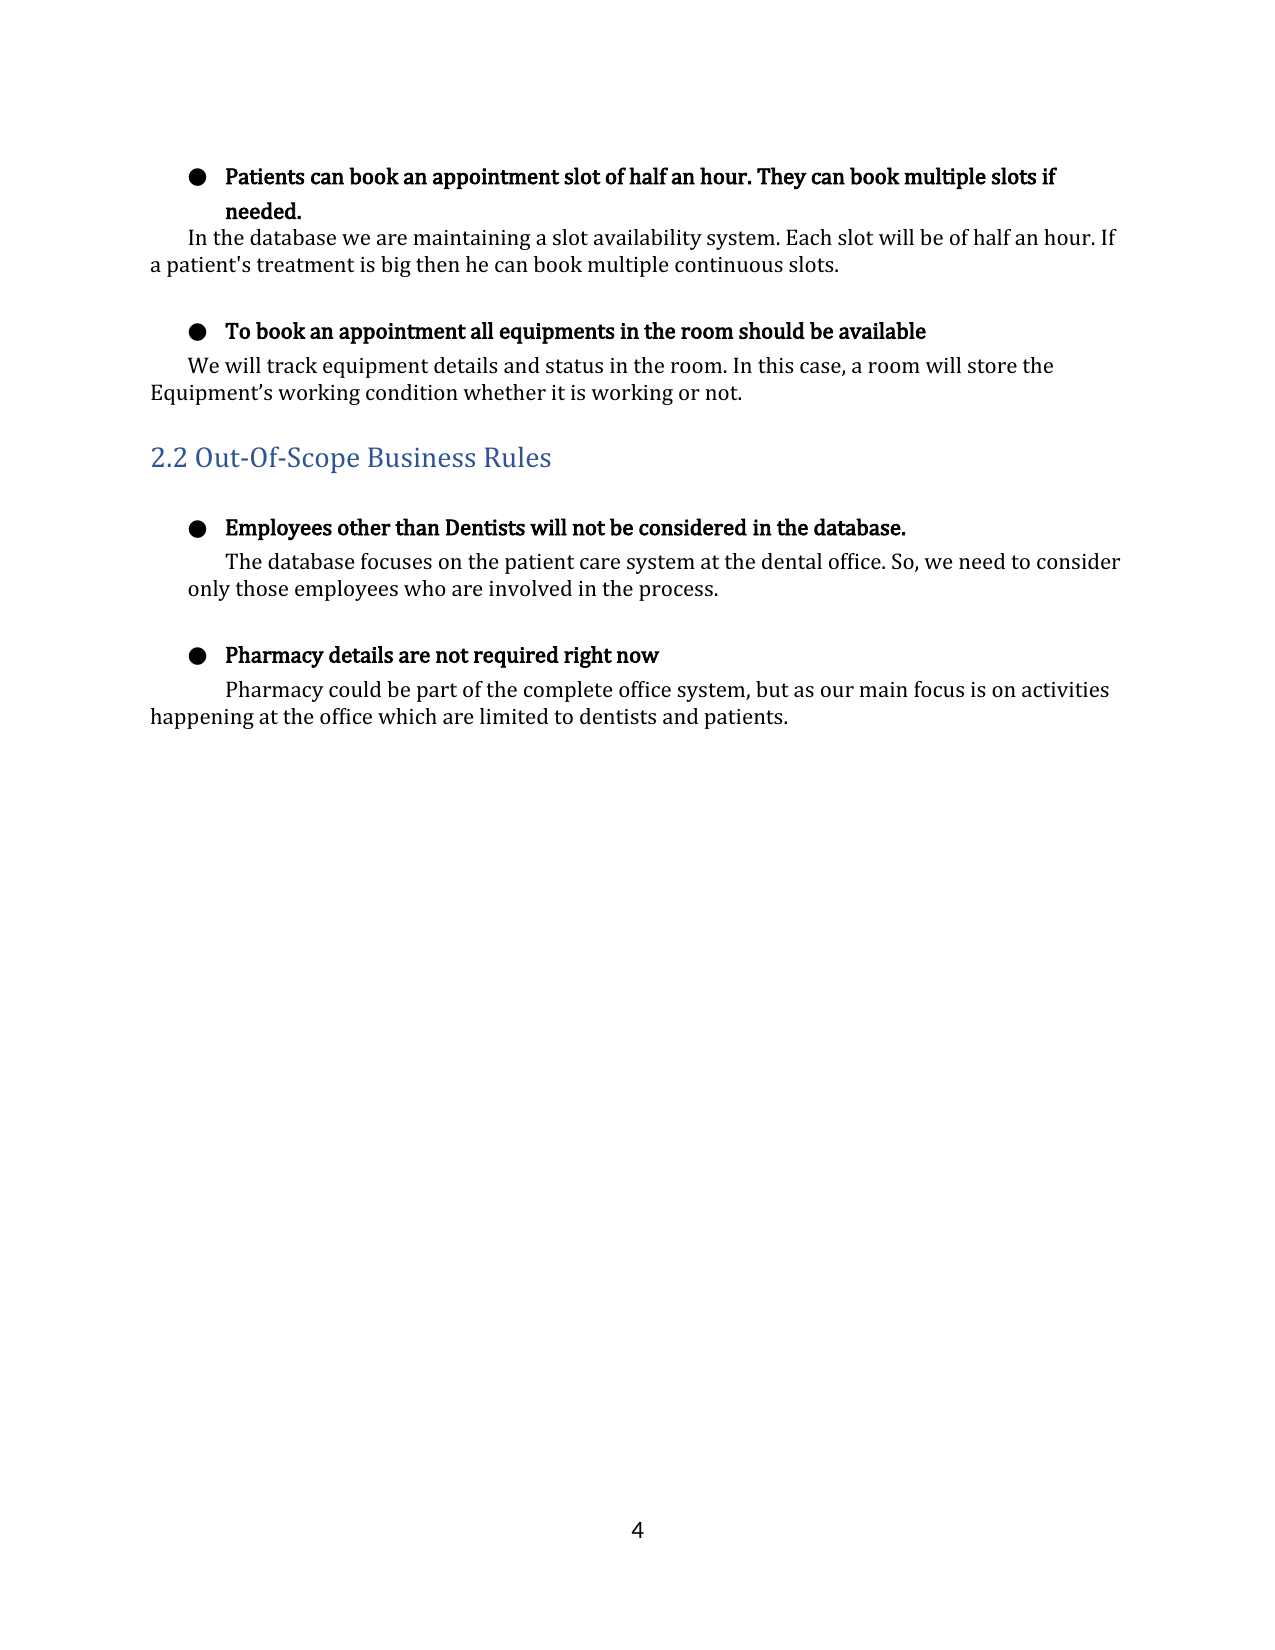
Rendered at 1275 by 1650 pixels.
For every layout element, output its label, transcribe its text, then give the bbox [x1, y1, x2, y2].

text Pharmacy could be part of the complete office system, but as our main focus is on activities happening at the office which are limited to dentists and patients. [150, 676, 1125, 729]
list To book an appointment all equipments in the room should be available [187, 304, 1125, 351]
text The database focuses on the patient care system at the dental office. So, we need to consider only those employees who are involved in the process. [187, 548, 1125, 602]
list Patients can book an appointment slot of half an hour. They can book multiple slots if needed. [187, 150, 1125, 224]
text We will track equipment details and status in the room. In this case, a room will store the Equipment’s working condition whether it is working or not. [150, 351, 1125, 405]
list Pharmacy details are not required right now [187, 628, 1125, 676]
list Employees other than Dentists will not be considered in the database. [187, 501, 1125, 548]
text In the database we are maintaining a slot availability system. Each slot will be of half an hour. If a patient's treatment is big then he can book multiple continuous slots. [150, 224, 1125, 278]
subtitle 2.2 Out-Of-Scope Business Rules [150, 440, 1125, 474]
